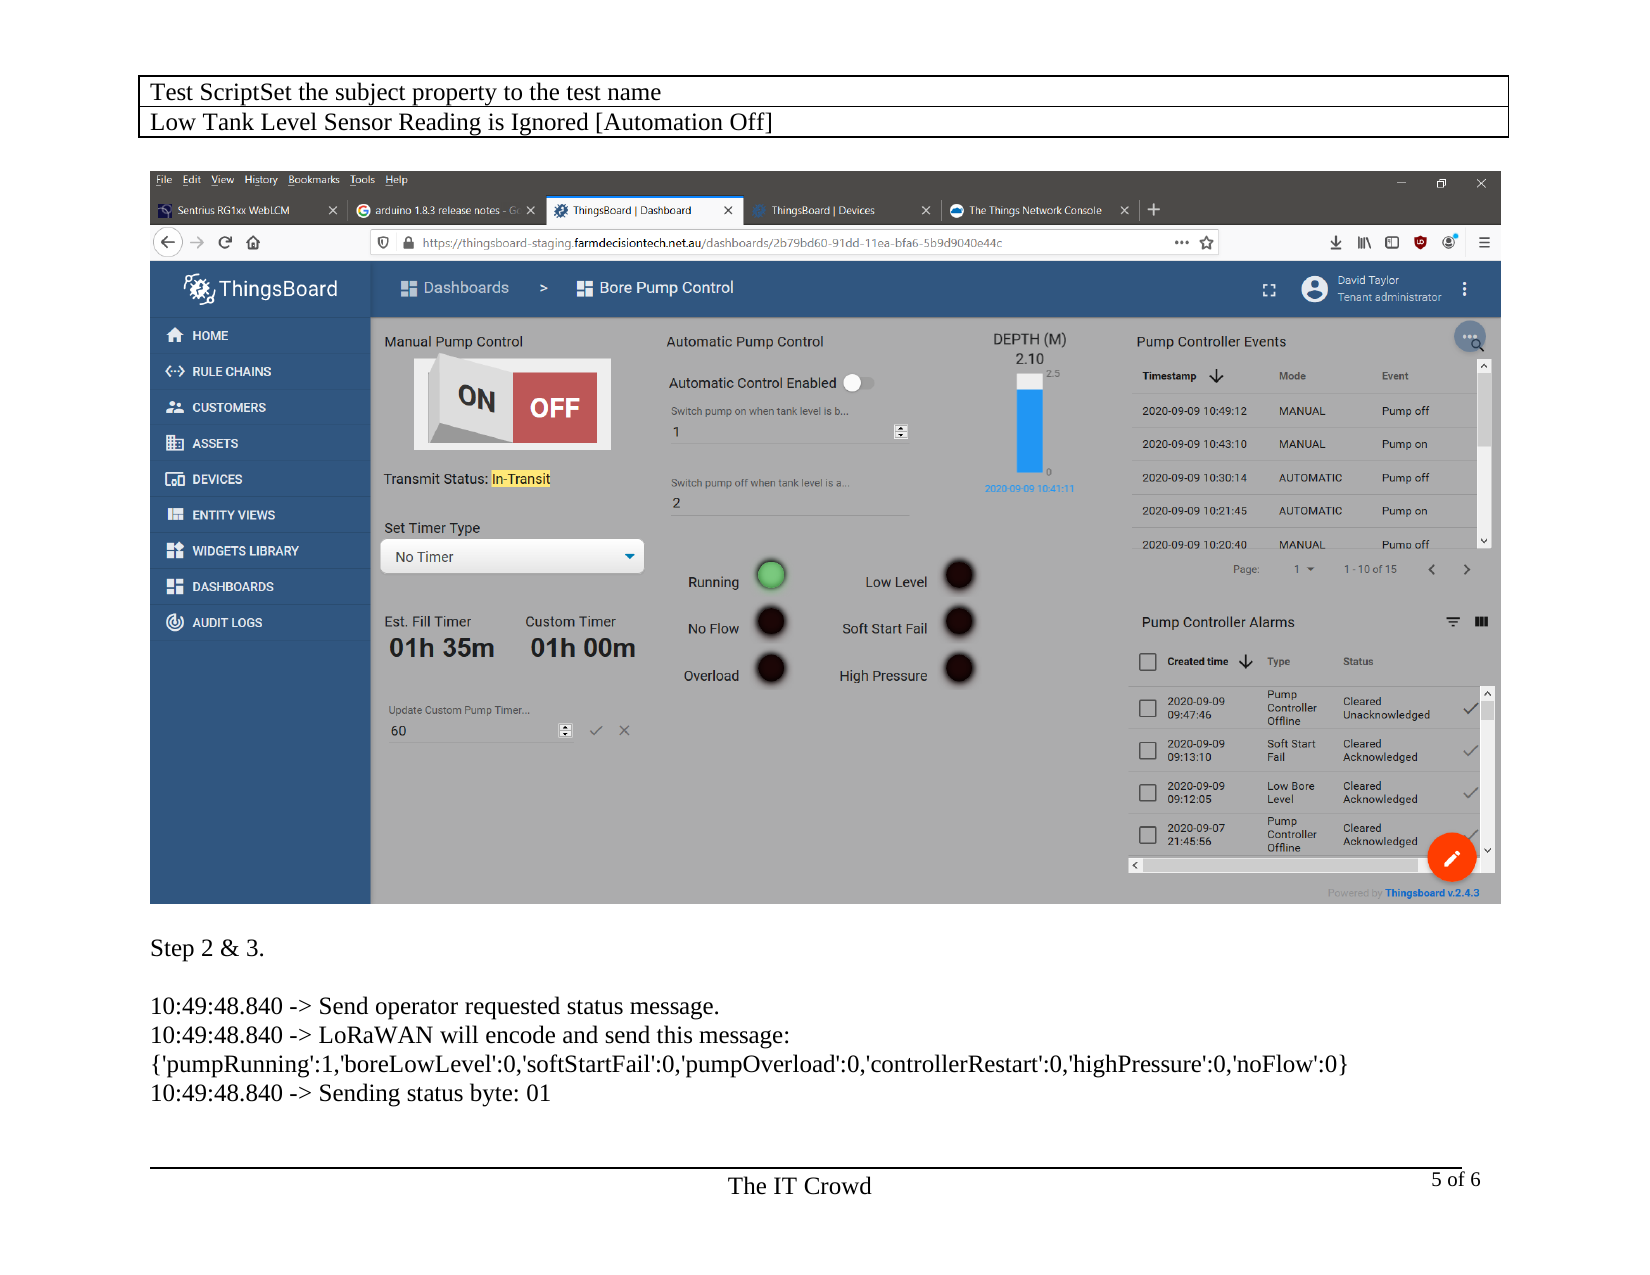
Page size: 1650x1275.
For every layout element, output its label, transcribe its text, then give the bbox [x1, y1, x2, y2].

picture [150, 171, 1501, 904]
text Step 2 & 3. [150, 933, 1500, 962]
text 10:49:48.840 -> LoRaWAN will encode and send this message: {'pumpRunning':1,'boreLowLevel':0,'softStartFail':0,'pumpOverload':0,'controllerRestart':0,'highPressure':0,'noFlow':0} [150, 1020, 1500, 1078]
text 10:49:48.840 -> Send operator requested status message. [150, 991, 1500, 1020]
text 10:49:48.840 -> Sending status byte: 01 [150, 1078, 1500, 1107]
